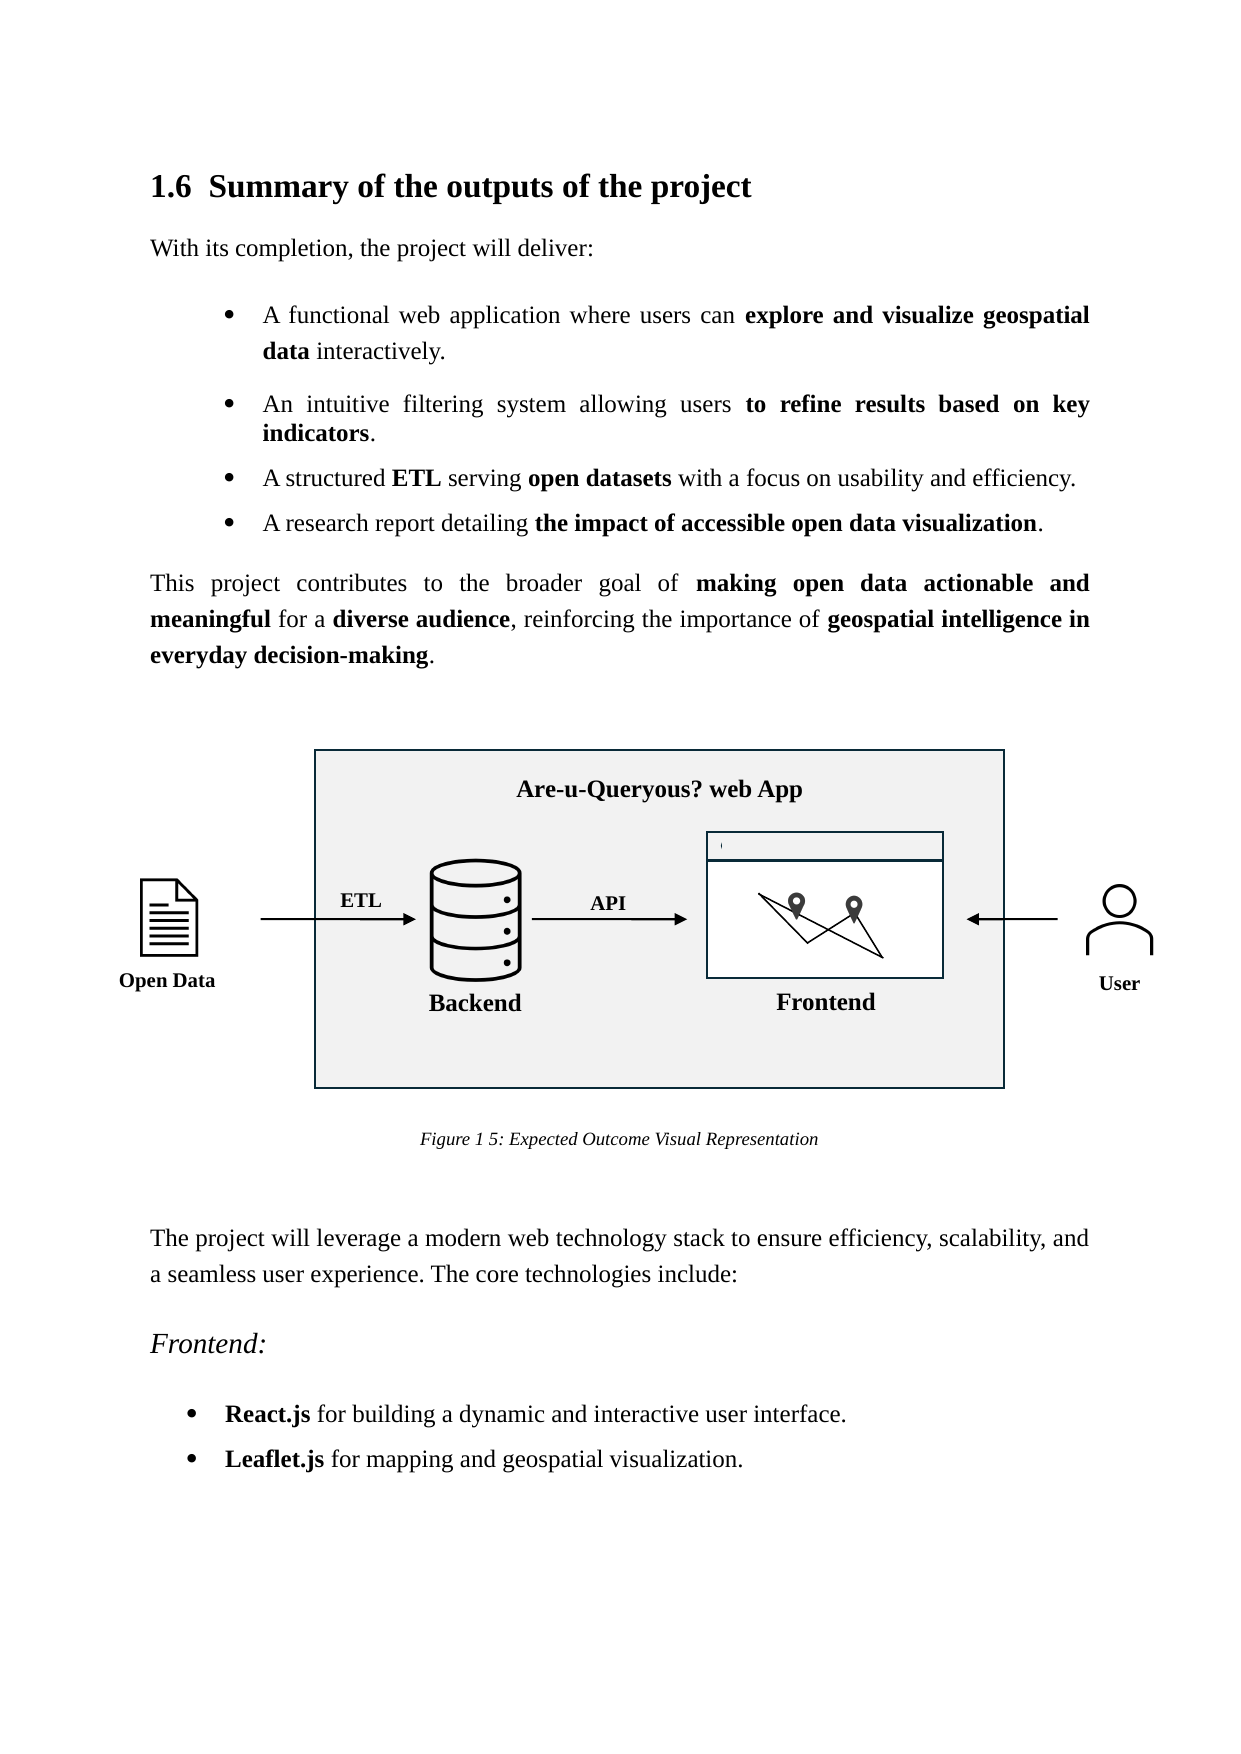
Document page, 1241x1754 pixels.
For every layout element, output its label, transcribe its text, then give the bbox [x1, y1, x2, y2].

list A structured ETL serving open datasets with a focus on usability and efficiency. [225, 463, 1090, 492]
text The project will leverage a modern web technology stack to ensure efficiency, scalability, and a seamless user experience. The core technologies include: [150, 1223, 1090, 1288]
list A functional web application where users can explore and visualize geospatial data interactively. [225, 300, 1090, 365]
picture [835, 890, 873, 929]
list An intuitive filtering system allowing users to refine results based on key indicators. [225, 389, 1090, 446]
list Leaflet.js for mapping and geospatial visualization. [187, 1444, 1090, 1473]
text This project contributes to the broader goal of making open data actionable and meaningful for a diverse audience, reinforcing the importance of geospatial intelligence in everyday decision-making. [150, 568, 1090, 669]
list A research report detailing the impact of accessible open data visualization. [225, 508, 1090, 537]
list React.js for building a dynamic and interactive user interface. [187, 1399, 1090, 1428]
picture [777, 887, 816, 925]
picture [1070, 870, 1169, 969]
picture [400, 843, 551, 994]
text Figure 1 5: Expected Outcome Visual Representation [150, 1128, 1090, 1149]
text 1.6 Summary of the outputs of the project [150, 167, 1090, 205]
picture [123, 871, 215, 964]
text With its completion, the project will deliver: [150, 233, 1090, 262]
text Frontend: [150, 1326, 1090, 1359]
